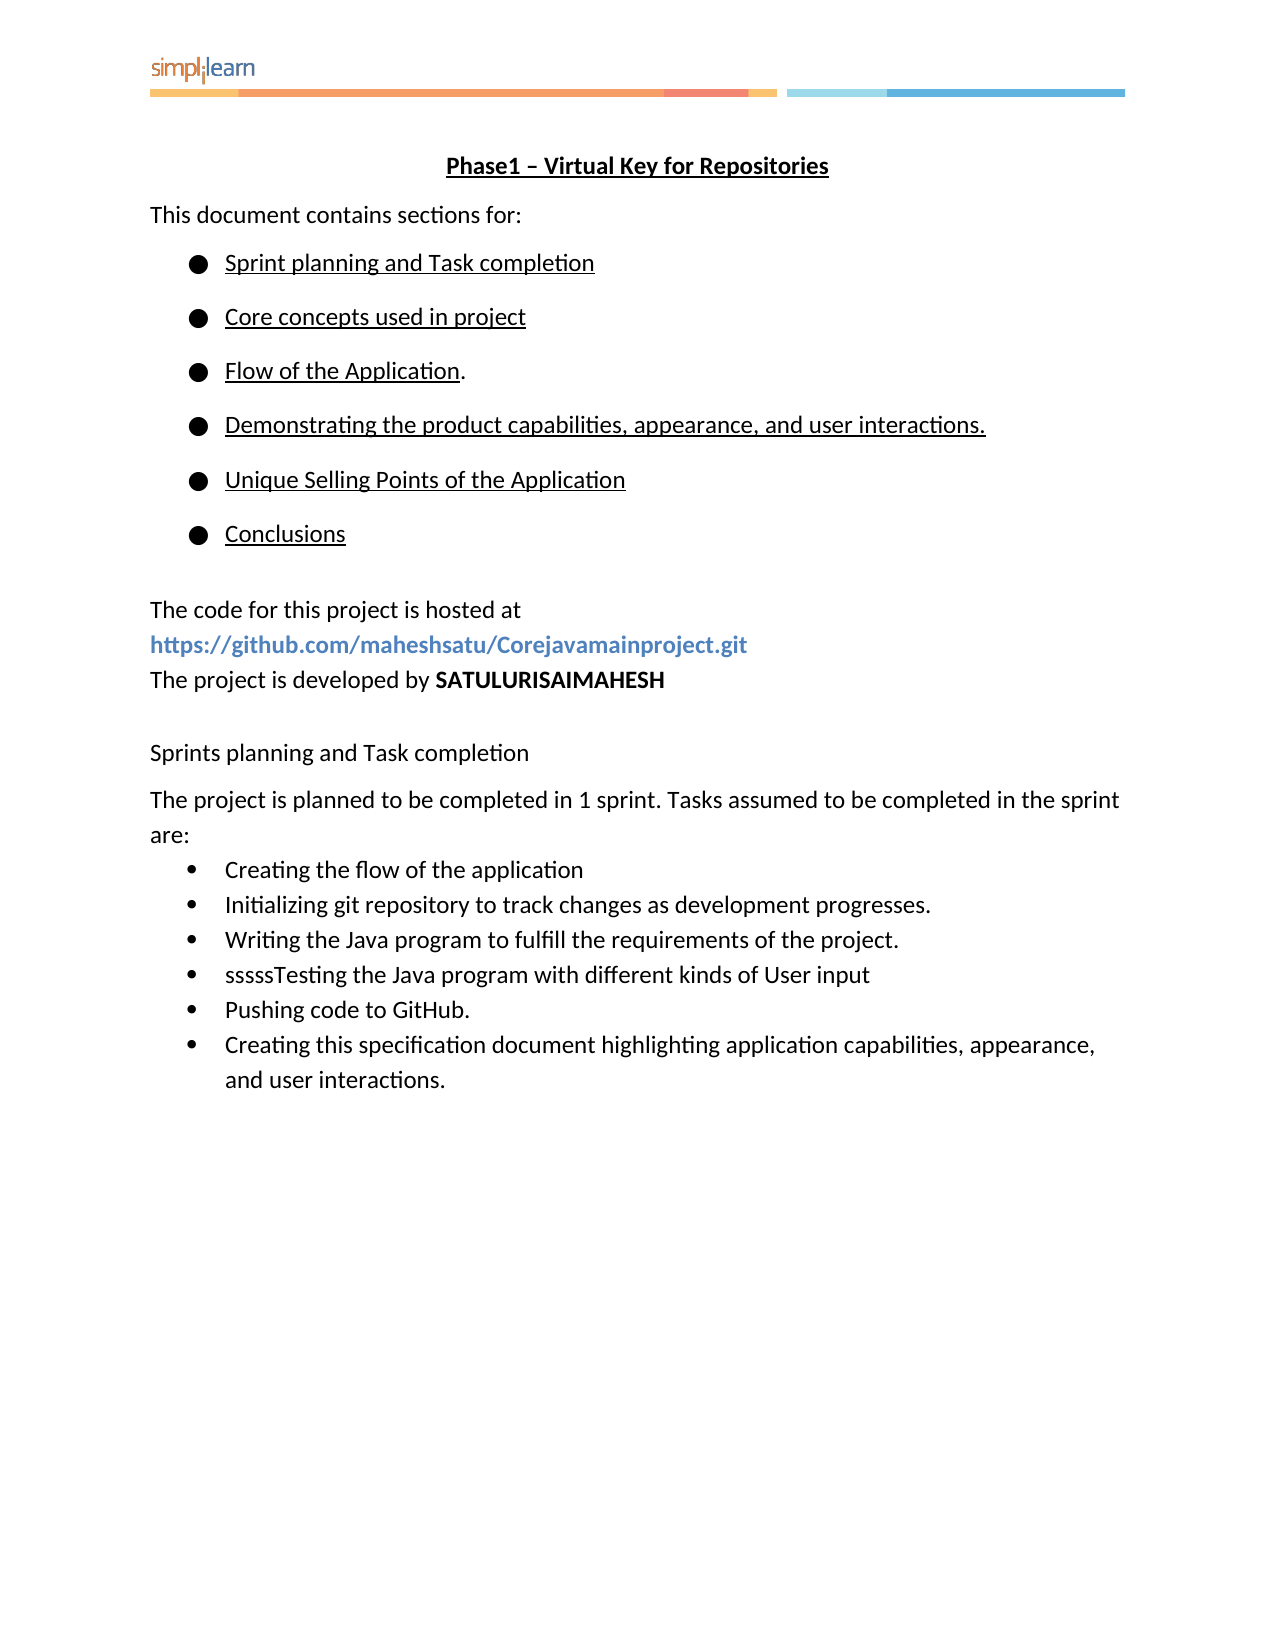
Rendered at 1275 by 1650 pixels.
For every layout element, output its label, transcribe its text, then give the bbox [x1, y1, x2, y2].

list Pushing code to GitHub. [187, 994, 1125, 1025]
list Conclusions [187, 505, 1125, 557]
list Creating this specification document highlighting application capabilities, appearance, and user interactions. [187, 1029, 1125, 1095]
list Creating the flow of the application [187, 854, 1125, 885]
text https://github.com/maheshsatu/Corejavamainproject.git [150, 629, 1125, 660]
text The project is planned to be completed in 1 sprint. Tasks assumed to be completed in the sprint are: [150, 784, 1125, 850]
text This document contains sections for: [150, 199, 1125, 229]
list Unique Selling Points of the Application [187, 451, 1125, 502]
text The code for this project is hosted at [150, 594, 1125, 625]
text The project is developed by SATULURISAIMAHESH [150, 664, 1125, 695]
list Sprint planning and Task completion [187, 234, 1125, 285]
picture [150, 52, 1125, 97]
text Phase1 – Virtual Key for Repositories [150, 150, 1125, 181]
list Initializing git repository to track changes as development progresses. [187, 889, 1125, 920]
list Writing the Java program to fulfill the requirements of the project. [187, 924, 1125, 955]
subtitle Sprints planning and Task completion [150, 737, 1125, 768]
list sssssTesting the Java program with different kinds of User input [187, 959, 1125, 990]
list Demonstrating the product capabilities, appearance, and user interactions. [187, 397, 1125, 448]
list Flow of the Application. [187, 342, 1125, 394]
list Core concepts used in project [187, 288, 1125, 339]
